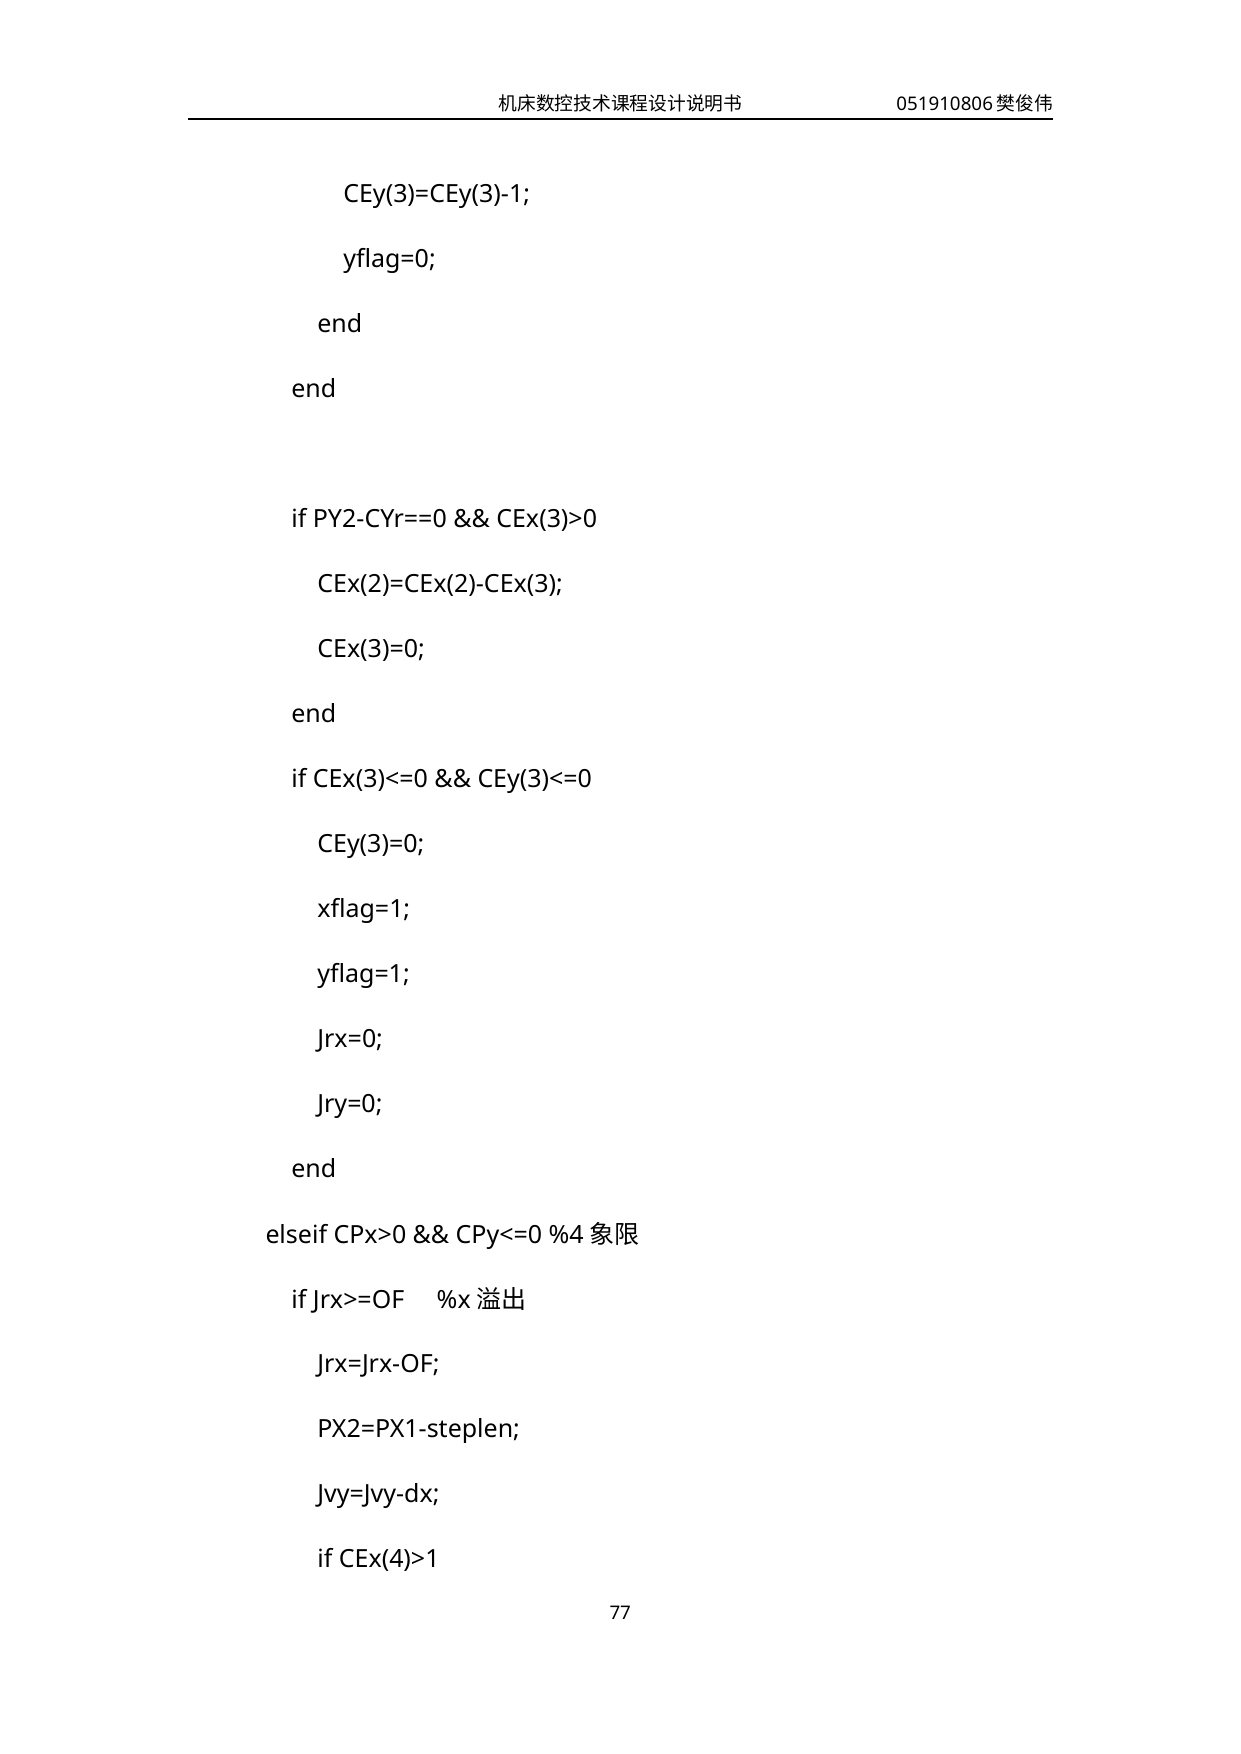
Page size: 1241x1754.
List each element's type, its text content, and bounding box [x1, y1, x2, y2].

text end [187, 1135, 1053, 1200]
text PX2=PX1-steplen; [187, 1395, 1053, 1460]
text Jvy=Jvy-dx; [187, 1460, 1053, 1525]
text end [187, 680, 1053, 745]
text yflag=1; [187, 940, 1053, 1005]
text CEx(3)=0; [187, 615, 1053, 680]
text CEy(3)=CEy(3)-1; [187, 160, 1053, 225]
text elseif CPx>0 && CPy<=0 %4象限 [187, 1200, 1053, 1265]
text xflag=1; [187, 875, 1053, 940]
text Jrx=Jrx-OF; [187, 1330, 1053, 1395]
text if PY2-CYr==0 && CEx(3)>0 [187, 485, 1053, 550]
text if CEx(3)<=0 && CEy(3)<=0 [187, 745, 1053, 810]
text if Jrx>=OF %x溢出 [187, 1265, 1053, 1330]
text CEy(3)=0; [187, 810, 1053, 875]
text end [187, 290, 1053, 355]
text yflag=0; [187, 225, 1053, 290]
text CEx(2)=CEx(2)-CEx(3); [187, 550, 1053, 615]
text Jry=0; [187, 1070, 1053, 1135]
text end [187, 355, 1053, 420]
text if CEx(4)>1 [187, 1525, 1053, 1590]
text Jrx=0; [187, 1005, 1053, 1070]
